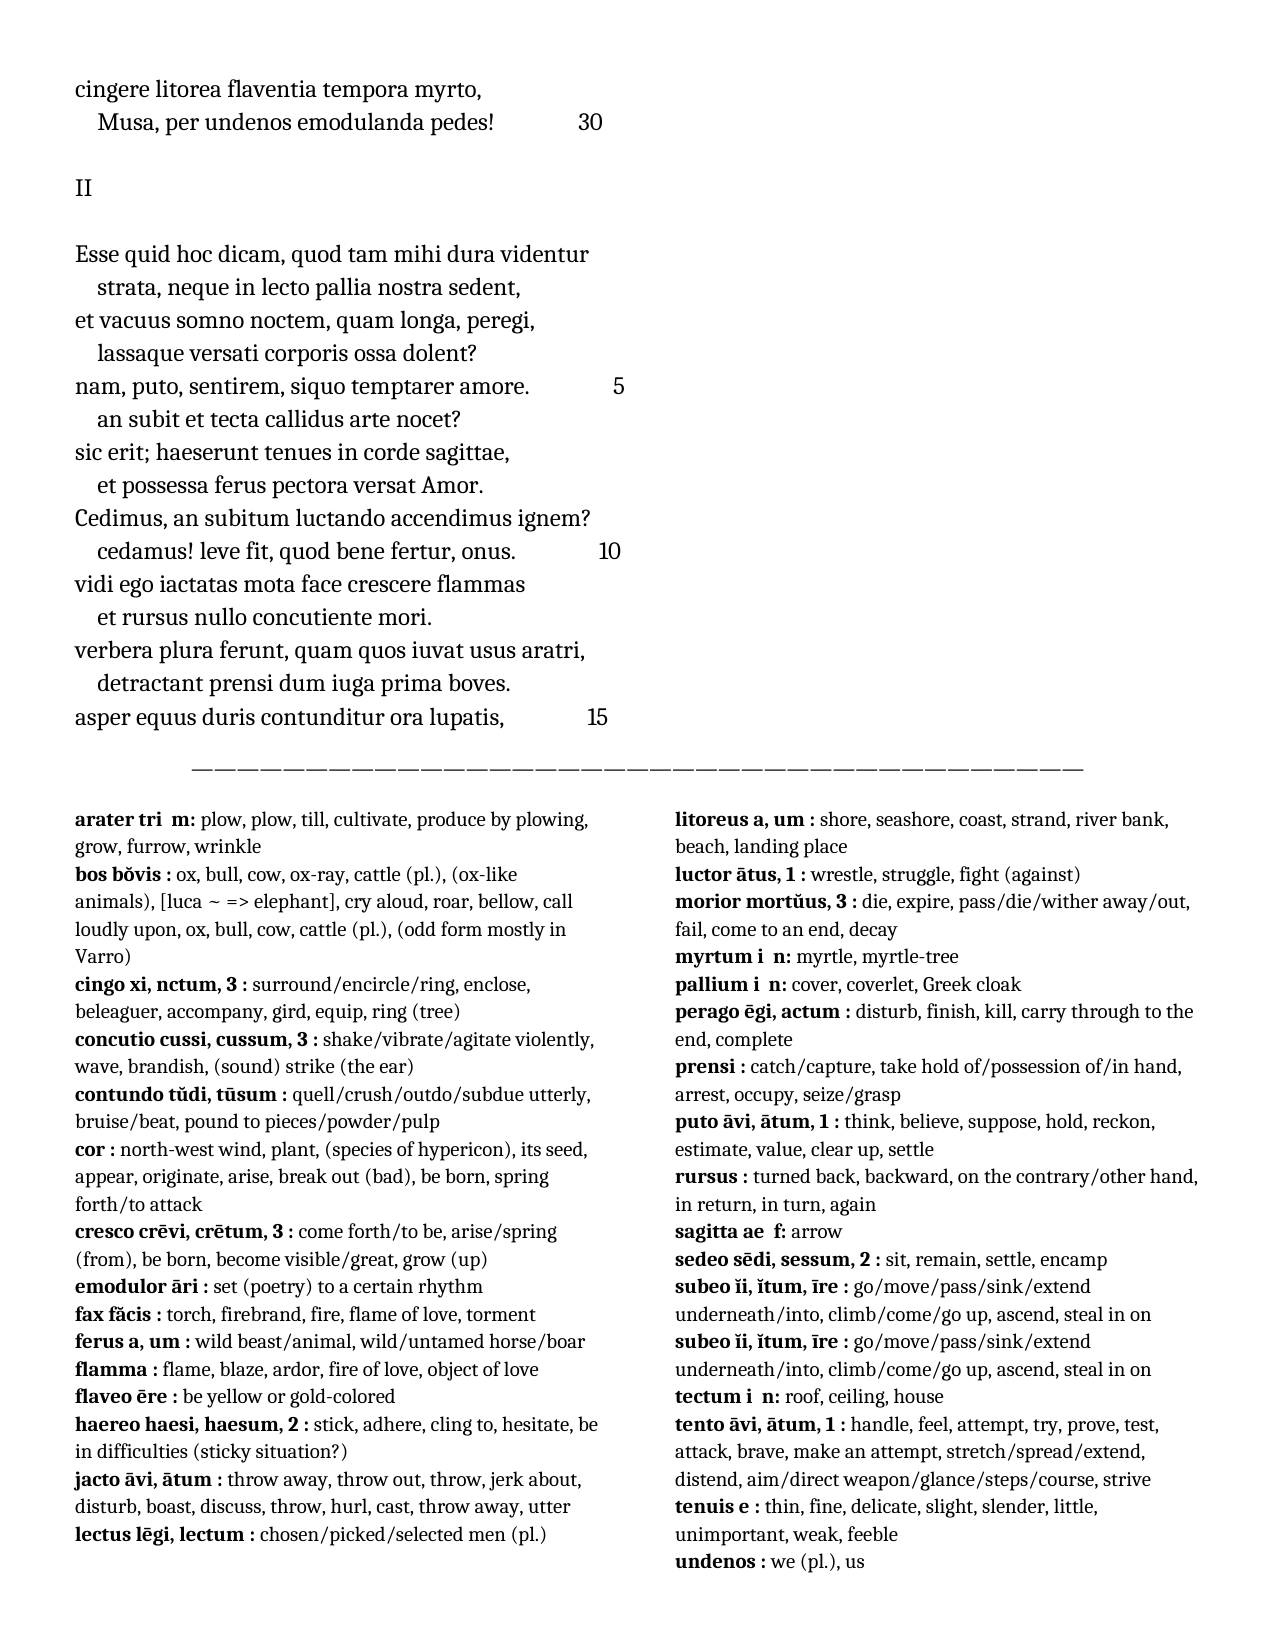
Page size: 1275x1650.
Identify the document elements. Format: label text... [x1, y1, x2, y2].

text prensi : catch/capture, take hold of/possession of/in hand, arrest, occupy, seize/grasp [675, 1055, 1200, 1106]
text subeo ĭi, ĭtum, īre : go/move/pass/sink/extend underneath/into, climb/come/go up, ascend, steal in on [675, 1330, 1200, 1381]
text undenos : we (pl.), us [675, 1550, 1200, 1574]
text sagitta ae f: arrow [675, 1220, 1200, 1244]
text luctor ātus, 1 : wrestle, struggle, fight (against) [675, 862, 1200, 886]
text subeo ĭi, ĭtum, īre : go/move/pass/sink/extend underneath/into, climb/come/go up, ascend, steal in on [675, 1275, 1200, 1326]
text bos bŏvis : ox, bull, cow, ox-ray, cattle (pl.), (ox-like animals), [luca ~ => elephant], cry aloud, roar, bellow, call loudly upon, ox, bull, cow, cattle (pl.), (odd form mostly in Varro) [75, 862, 600, 969]
text perago ēgi, actum : disturb, finish, kill, carry through to the end, complete [675, 1000, 1200, 1051]
text arater tri m: plow, plow, till, cultivate, produce by plowing, grow, furrow, wrinkle [75, 807, 600, 859]
text jacto āvi, ātum : throw away, throw out, throw, jerk about, disturb, boast, discuss, throw, hurl, cast, throw away, utter [75, 1467, 600, 1519]
text morior mortŭus, 3 : die, expire, pass/die/wither away/out, fail, come to an end, decay [675, 890, 1200, 941]
text lectus lēgi, lectum : chosen/picked/selected men (pl.) [75, 1522, 600, 1546]
text myrtum i n: myrtle, myrtle-tree [675, 945, 1200, 969]
text tectum i n: roof, ceiling, house [675, 1385, 1200, 1409]
text cingere litorea flaventia tempora myrto, Musa, per undenos emodulanda pedes! 30 II Esse quid hoc dicam, quod tam mihi dura videntur strata, neque in lecto pallia nostra sedent, et vacuus somno noctem, quam longa, peregi, lassaque versati corporis ossa dolent? nam, puto, sentirem, siquo temptarer amore. 5 an subit et tecta callidus arte nocet? sic erit; haeserunt tenues in corde sagittae, et possessa ferus pectora versat Amor. Cedimus, an subitum luctando accendimus ignem? cedamus! leve fit, quod bene fertur, onus. 10 vidi ego iactatas mota face crescere flammas et rursus nullo concutiente mori. verbera plura ferunt, quam quos iuvat usus aratri, detractant prensi dum iuga prima boves. asper equus duris contunditur ora lupatis, 15 [75, 75, 1200, 731]
text tenuis e : thin, fine, delicate, slight, slender, little, unimportant, weak, feeble [675, 1495, 1200, 1546]
text flaveo ēre : be yellow or gold-colored [75, 1385, 600, 1409]
text emodulor āri : set (poetry) to a certain rhythm [75, 1275, 600, 1299]
text cor : north-west wind, plant, (species of hypericon), its seed, appear, originate, arise, break out (bad), be born, spring forth/to attack [75, 1137, 600, 1216]
text litoreus a, um : shore, seashore, coast, strand, river bank, beach, landing place [675, 807, 1200, 859]
text cingo xi, nctum, 3 : surround/encircle/ring, enclose, beleaguer, accompany, gird, equip, ring (tree) [75, 972, 600, 1024]
text ——————————————————————————————————————— [75, 756, 1200, 783]
text pallium i n: cover, coverlet, Greek cloak [675, 972, 1200, 996]
text flamma : flame, blaze, ardor, fire of love, object of love [75, 1357, 600, 1381]
text sedeo sēdi, sessum, 2 : sit, remain, settle, encamp [675, 1247, 1200, 1271]
text cresco crēvi, crētum, 3 : come forth/to be, arise/spring (from), be born, become visible/great, grow (up) [75, 1220, 600, 1271]
text contundo tŭdi, tūsum : quell/crush/outdo/subdue utterly, bruise/beat, pound to pieces/powder/pulp [75, 1082, 600, 1134]
text puto āvi, ātum, 1 : think, believe, suppose, hold, reckon, estimate, value, clear up, settle [675, 1110, 1200, 1161]
text haereo haesi, haesum, 2 : stick, adhere, cling to, hesitate, be in difficulties (sticky situation?) [75, 1412, 600, 1464]
text tento āvi, ātum, 1 : handle, feel, attempt, try, prove, test, attack, brave, make an attempt, stretch/spread/extend, distend, aim/direct weapon/glance/steps/course, strive [675, 1412, 1200, 1491]
text rursus : turned back, backward, on the contrary/other hand, in return, in turn, again [675, 1165, 1200, 1216]
text ferus a, um : wild beast/animal, wild/untamed horse/boar [75, 1330, 600, 1354]
text concutio cussi, cussum, 3 : shake/vibrate/agitate violently, wave, brandish, (sound) strike (the ear) [75, 1027, 600, 1079]
text fax făcis : torch, firebrand, fire, flame of love, torment [75, 1302, 600, 1326]
